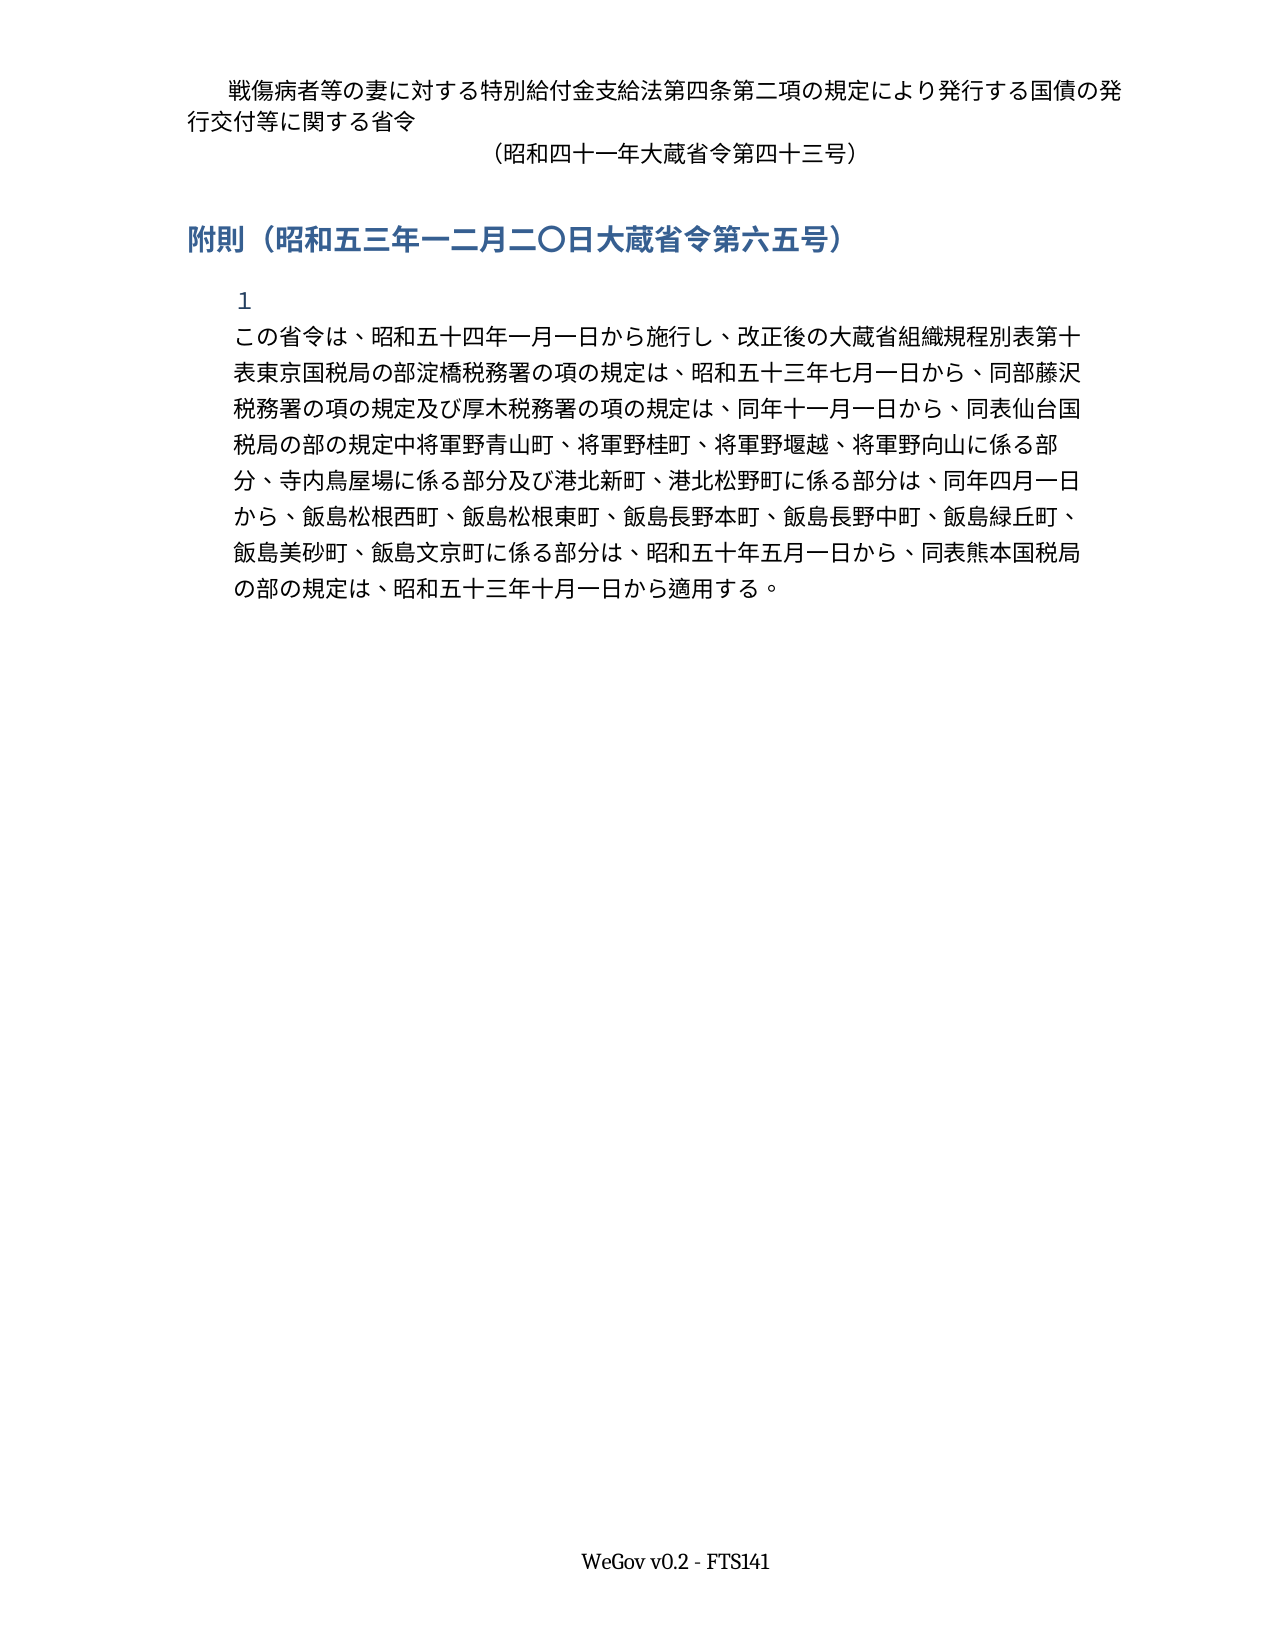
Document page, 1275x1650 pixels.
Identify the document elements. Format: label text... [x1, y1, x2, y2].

subtitle 附則（昭和五三年一二月二〇日大蔵省令第六五号） [187, 219, 1087, 258]
text この省令は、昭和五十四年一月一日から施行し、改正後の大蔵省組織規程別表第十表東京国税局の部淀橋税務署の項の規定は、昭和五十三年七月一日から、同部藤沢税務署の項の規定及び厚木税務署の項の規定は、同年十一月一日から、同表仙台国税局の部の規定中将軍野青山町、将軍野桂町、将軍野堰越、将軍野向山に係る部分、寺内鳥屋場に係る部分及び港北新町、港北松野町に係る部分は、同年四月一日から、飯島松根西町、飯島松根東町、飯島長野本町、飯島長野中町、飯島緑丘町、飯島美砂町、飯島文京町に係る部分は、昭和五十年五月一日から、同表熊本国税局の部の規定は、昭和五十三年十月一日から適用する。 [233, 321, 1087, 604]
subtitle １ [233, 285, 1087, 316]
